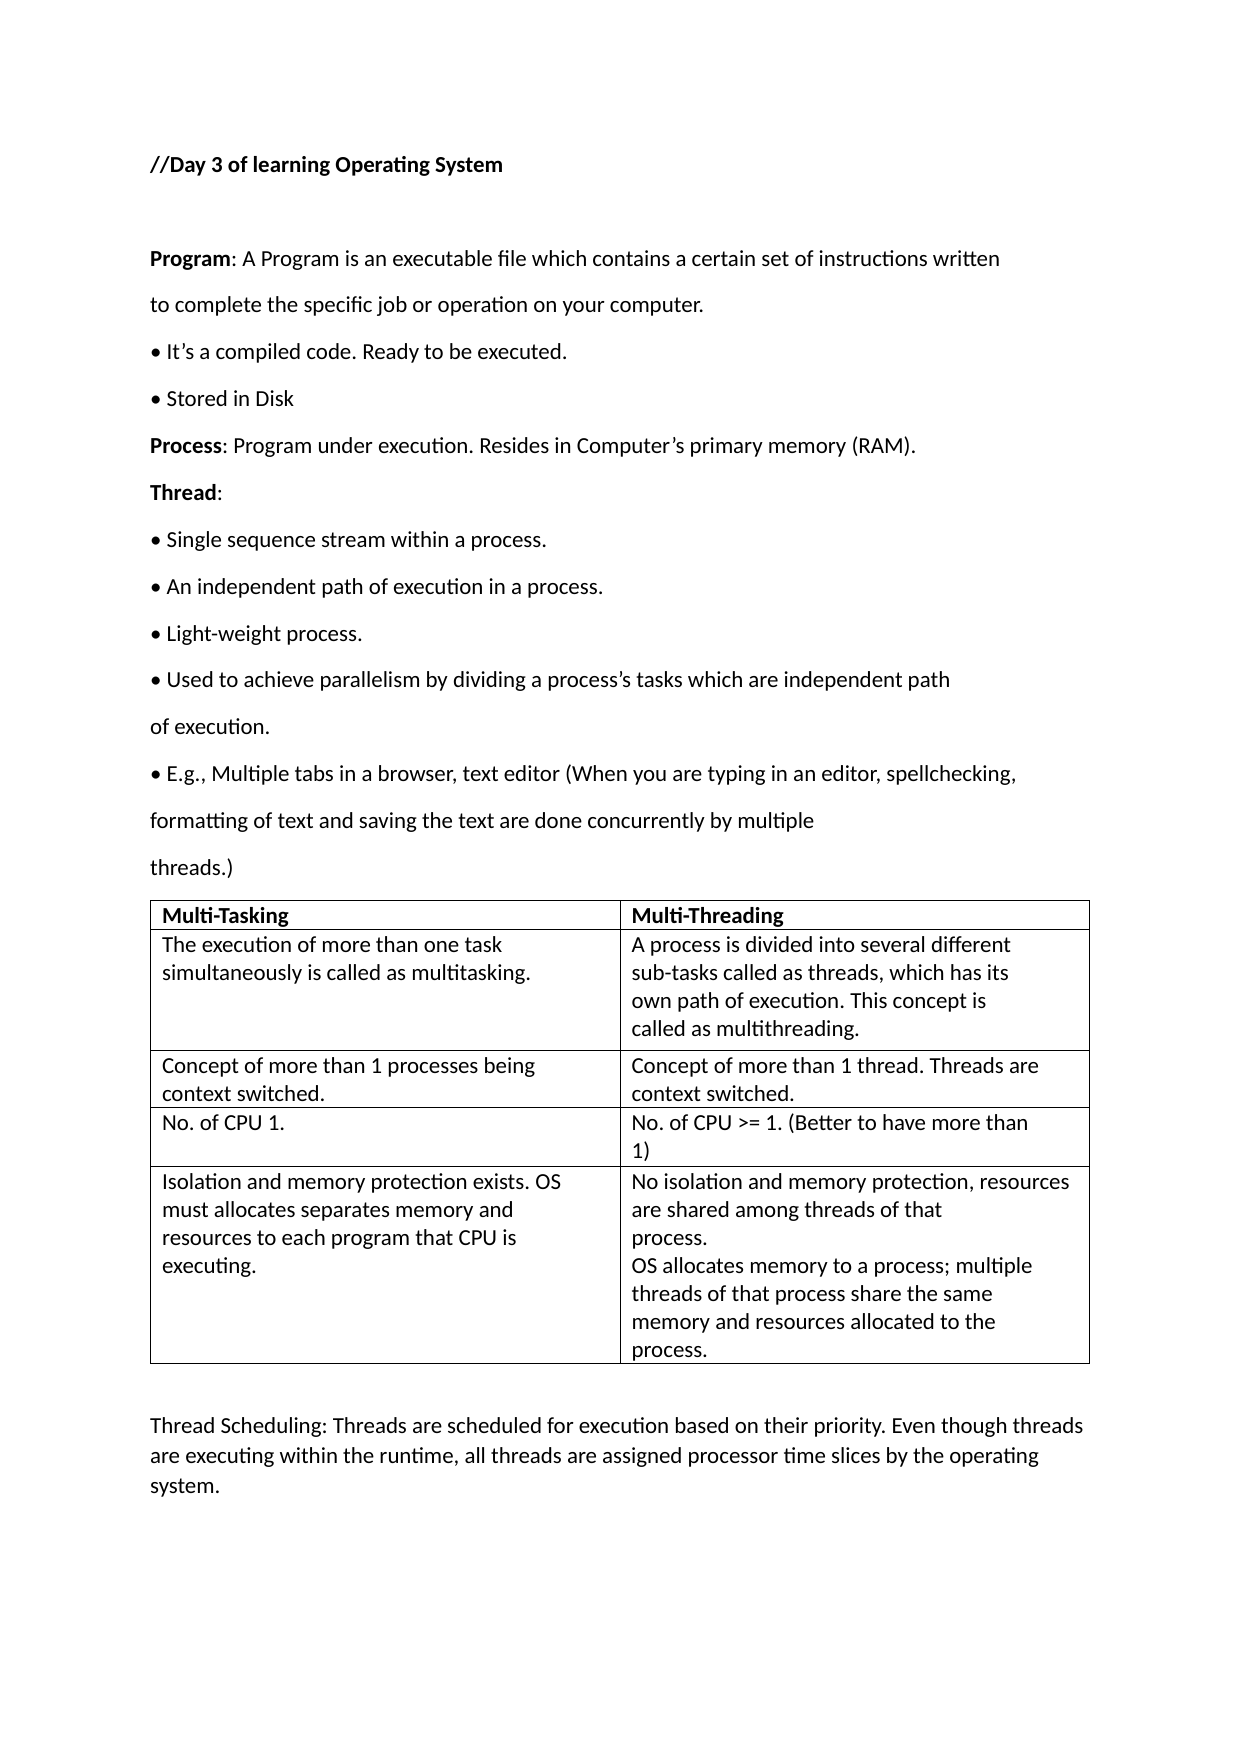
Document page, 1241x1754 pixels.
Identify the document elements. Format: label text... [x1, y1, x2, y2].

text • Light-weight process. [150, 619, 1090, 647]
text • An independent path of execution in a process. [150, 572, 1090, 600]
text to complete the specific job or operation on your computer. [150, 291, 1090, 319]
table_cell No isolation and memory protection, resources are shared among threads of that process. OS allocates memory to a process; multiple threads of that process share the same memory and resources allocated to the process. [621, 1167, 1089, 1363]
text //Day 3 of learning Operating System [150, 150, 1090, 178]
text Process: Program under execution. Resides in Computer’s primary memory (RAM). [150, 431, 1090, 459]
table_cell Concept of more than 1 processes being context switched. [151, 1051, 620, 1107]
table_header Multi-Threading [621, 901, 1089, 929]
table_header Multi-Tasking [151, 901, 620, 929]
table_cell A process is divided into several different sub-tasks called as threads, which has its own path of execution. This concept is called as multithreading. [621, 930, 1089, 1050]
text • Single sequence stream within a process. [150, 525, 1090, 553]
text threads.) [150, 853, 1090, 881]
table_cell No. of CPU >= 1. (Better to have more than 1) [621, 1108, 1089, 1166]
text formatting of text and saving the text are done concurrently by multiple [150, 806, 1090, 834]
text • E.g., Multiple tabs in a browser, text editor (When you are typing in an editor, spellchecking, [150, 759, 1090, 787]
text Thread: [150, 478, 1090, 506]
text Thread Scheduling: Threads are scheduled for execution based on their priority. Even though threads are executing within the runtime, all threads are assigned processor time slices by the operating system. [150, 1411, 1090, 1500]
text Program: A Program is an executable file which contains a certain set of instructions written [150, 244, 1090, 272]
table_cell The execution of more than one task simultaneously is called as multitasking. [151, 930, 620, 1050]
table_cell No. of CPU 1. [151, 1108, 620, 1166]
table_cell Isolation and memory protection exists. OS must allocates separates memory and resources to each program that CPU is executing. [151, 1167, 620, 1363]
text • Used to achieve parallelism by dividing a process’s tasks which are independent path [150, 666, 1090, 694]
text • It’s a compiled code. Ready to be executed. [150, 337, 1090, 366]
text • Stored in Disk [150, 384, 1090, 412]
table_cell Concept of more than 1 thread. Threads are context switched. [621, 1051, 1089, 1107]
text of execution. [150, 712, 1090, 741]
